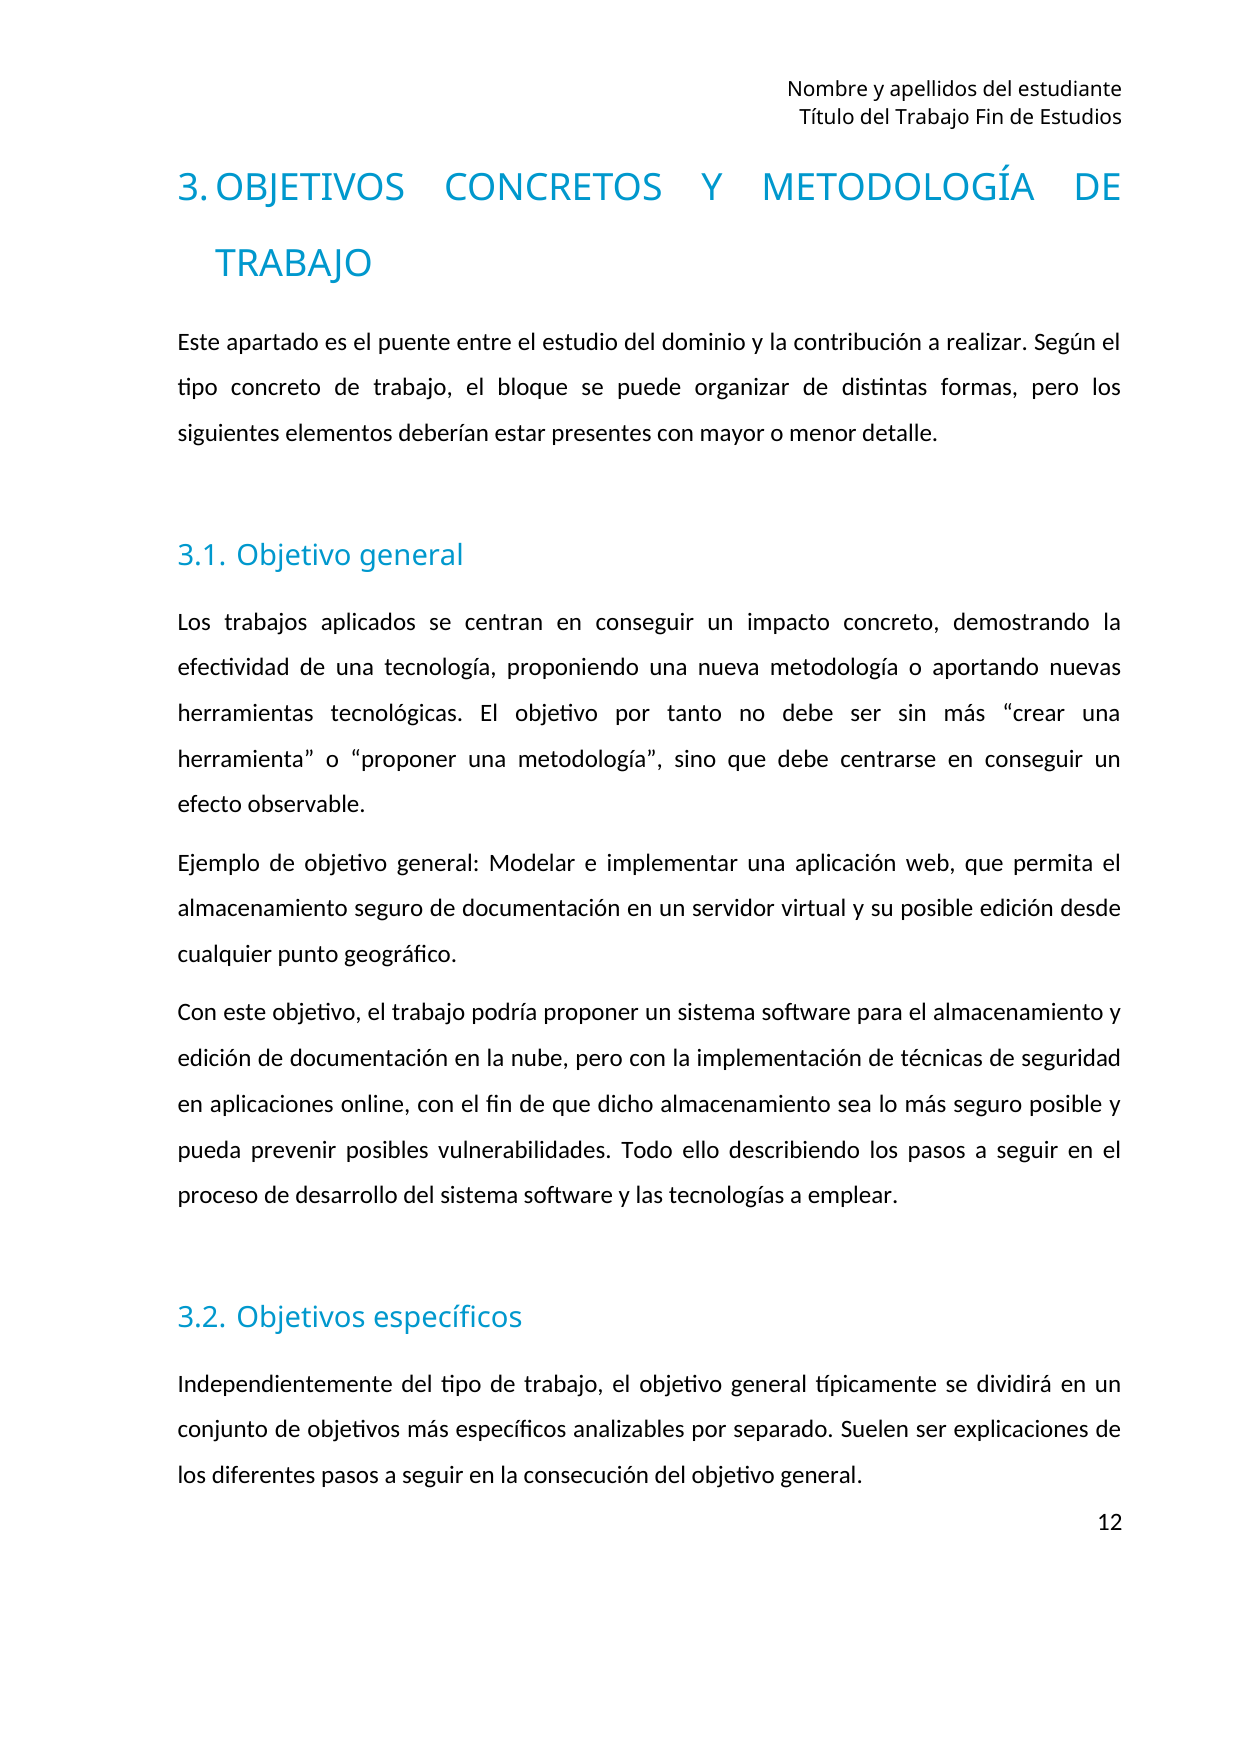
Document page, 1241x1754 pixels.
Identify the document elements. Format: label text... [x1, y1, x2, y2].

subtitle Objetivos específicos [177, 1296, 1122, 1336]
subtitle Objetivos concretos y metodología de trabajo [177, 160, 1122, 288]
text Ejemplo de objetivo general: Modelar e implementar una aplicación web, que permita el almacenamiento seguro de documentación en un servidor virtual y su posible edición desde cualquier punto geográfico. [177, 847, 1122, 969]
text Independientemente del tipo de trabajo, el objetivo general típicamente se dividirá en un conjunto de objetivos más específicos analizables por separado. Suelen ser explicaciones de los diferentes pasos a seguir en la consecución del objetivo general. [177, 1368, 1122, 1490]
text Este apartado es el puente entre el estudio del dominio y la contribución a realizar. Según el tipo concreto de trabajo, el bloque se puede organizar de distintas formas, pero los siguientes elementos deberían estar presentes con mayor o menor detalle. [177, 326, 1122, 448]
text Con este objetivo, el trabajo podría proponer un sistema software para el almacenamiento y edición de documentación en la nube, pero con la implementación de técnicas de seguridad en aplicaciones online, con el fin de que dicho almacenamiento sea lo más seguro posible y pueda prevenir posibles vulnerabilidades. Todo ello describiendo los pasos a seguir en el proceso de desarrollo del sistema software y las tecnologías a emplear. [177, 997, 1122, 1210]
text Los trabajos aplicados se centran en conseguir un impacto concreto, demostrando la efectividad de una tecnología, proponiendo una nueva metodología o aportando nuevas herramientas tecnológicas. El objetivo por tanto no debe ser sin más “crear una herramienta” o “proponer una metodología”, sino que debe centrarse en conseguir un efecto observable. [177, 606, 1122, 819]
subtitle Objetivo general [177, 534, 1122, 573]
